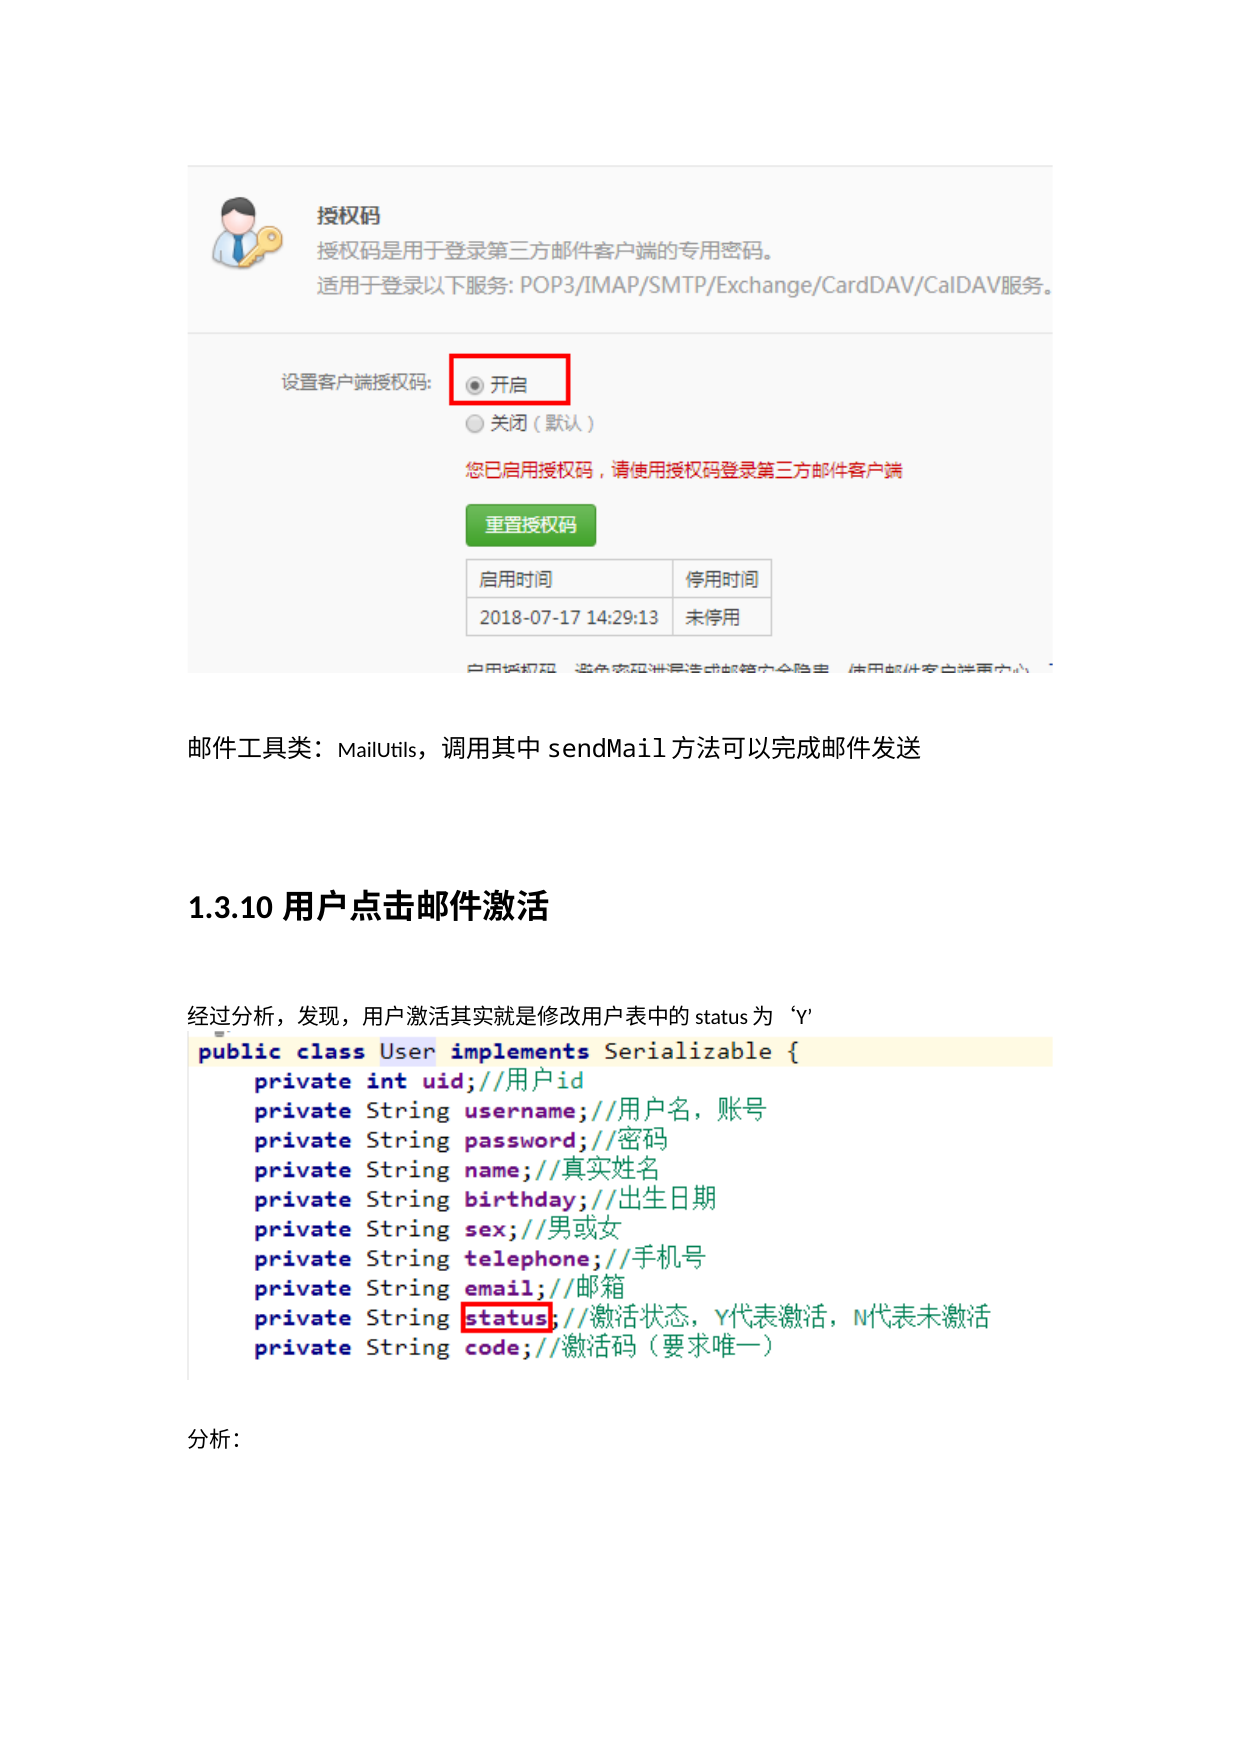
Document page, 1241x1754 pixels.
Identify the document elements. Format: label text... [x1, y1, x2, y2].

picture [187, 162, 1053, 673]
text 分析： [187, 1421, 1053, 1454]
text 经过分析，发现，用户激活其实就是修改用户表中的status为‘Y’ [187, 999, 1053, 1031]
subtitle 用户点击邮件激活 [187, 872, 1053, 937]
picture [187, 1031, 1053, 1380]
text 邮件工具类：MailUtils，调用其中sendMail方法可以完成邮件发送 [187, 714, 1053, 779]
